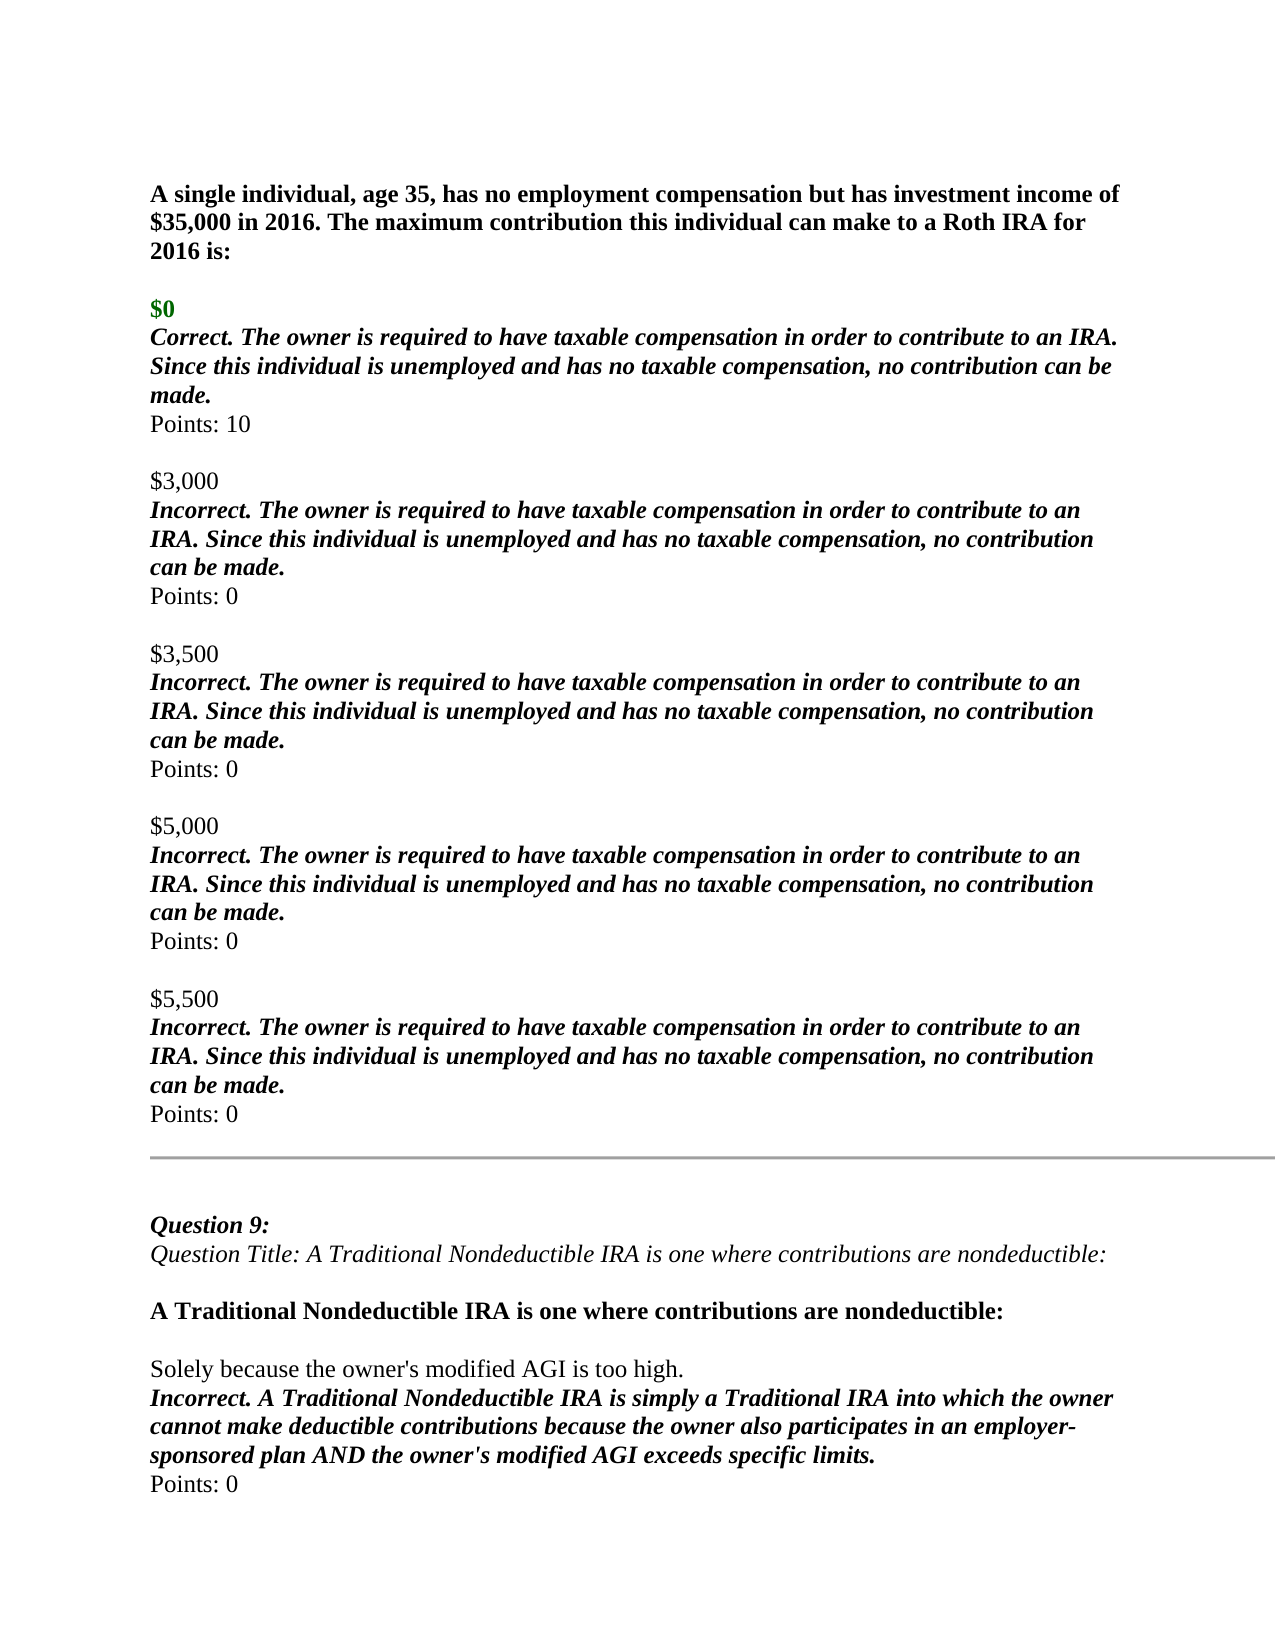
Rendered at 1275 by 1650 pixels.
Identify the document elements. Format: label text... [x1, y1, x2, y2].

text A Traditional Nondeductible IRA is one where contributions are nondeductible: [150, 1296, 1125, 1325]
text Points: 0 [150, 1099, 1125, 1127]
text Incorrect. The owner is required to have taxable compensation in order to contribute to an IRA. Since this individual is unemployed and has no taxable compensation, no contribution can be made. [150, 495, 1125, 581]
text $3,000 [150, 466, 1125, 495]
text Points: 0 [150, 581, 1125, 610]
text Incorrect. The owner is required to have taxable compensation in order to contribute to an IRA. Since this individual is unemployed and has no taxable compensation, no contribution can be made. [150, 1012, 1125, 1099]
text Solely because the owner's modified AGI is too high. [150, 1354, 1125, 1383]
text Points: 0 [150, 754, 1125, 782]
text $3,500 [150, 639, 1125, 667]
text Points: 10 [150, 409, 1125, 437]
text Incorrect. The owner is required to have taxable compensation in order to contribute to an IRA. Since this individual is unemployed and has no taxable compensation, no contribution can be made. [150, 667, 1125, 754]
text Correct. The owner is required to have taxable compensation in order to contribute to an IRA. Since this individual is unemployed and has no taxable compensation, no contribution can be made. [150, 322, 1125, 409]
text Question 9: Question Title: A Traditional Nondeductible IRA is one where contributions are nondeductible: [150, 1210, 1125, 1268]
text $5,500 [150, 984, 1125, 1012]
text A single individual, age 35, has no employment compensation but has investment income of $35,000 in 2016. The maximum contribution this individual can make to a Roth IRA for 2016 is: [150, 179, 1125, 265]
text Points: 0 [150, 926, 1125, 955]
text Points: 0 [150, 1469, 1125, 1498]
text $5,000 [150, 811, 1125, 840]
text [150, 1383, 1125, 1469]
text $0 [150, 294, 1125, 322]
text Incorrect. The owner is required to have taxable compensation in order to contribute to an IRA. Since this individual is unemployed and has no taxable compensation, no contribution can be made. [150, 840, 1125, 926]
